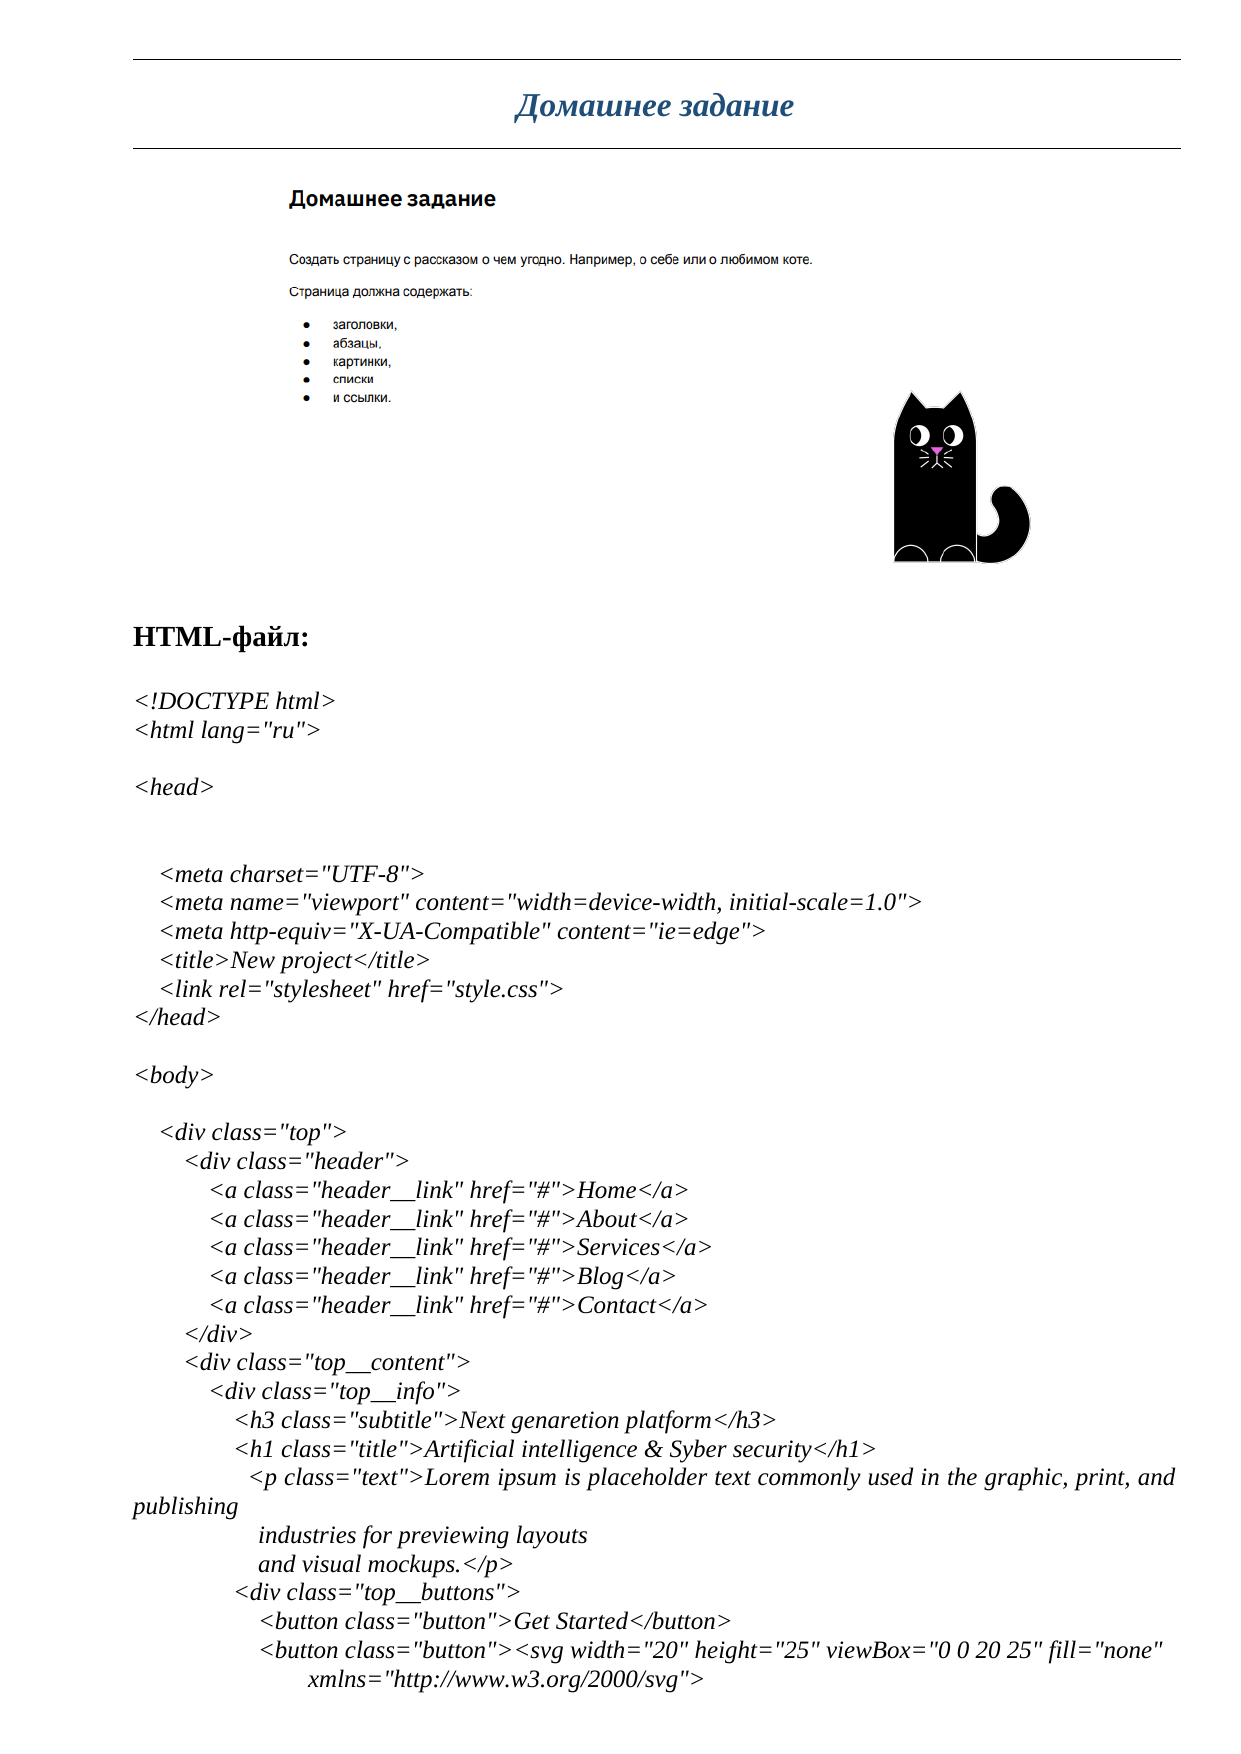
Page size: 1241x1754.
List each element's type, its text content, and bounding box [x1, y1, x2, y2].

text <div class="top__info"> [133, 1376, 1181, 1405]
text <h1 class="title">Artificial intelligence & Syber security</h1> [133, 1434, 1181, 1462]
text HTML-файл: [133, 619, 1181, 653]
text <html lang="ru"> [133, 715, 1181, 744]
text <body> [133, 1060, 1181, 1089]
text xmlns="http://www.w3.org/2000/svg"> [133, 1664, 1181, 1692]
text <a class="header__link" href="#">Blog</a> [133, 1261, 1181, 1290]
text <button class="button">Get Started</button> [133, 1606, 1181, 1635]
text industries for previewing layouts [133, 1520, 1181, 1549]
text <!DOCTYPE html> [133, 686, 1181, 715]
text <a class="header__link" href="#">Services</a> [133, 1232, 1181, 1261]
text <a class="header__link" href="#">Home</a> [133, 1175, 1181, 1204]
text </head> [133, 1002, 1181, 1031]
picture [269, 174, 1045, 591]
text <link rel="stylesheet" href="style.css"> [133, 974, 1181, 1002]
text <button class="button"><svg width="20" height="25" viewBox="0 0 20 25" fill="none" [133, 1635, 1181, 1664]
text <meta charset="UTF-8"> [133, 859, 1181, 887]
text <title>New project</title> [133, 945, 1181, 974]
text <div class="header"> [133, 1146, 1181, 1175]
text <div class="top"> [133, 1117, 1181, 1146]
text <div class="top__buttons"> [133, 1577, 1181, 1606]
text <div class="top__content"> [133, 1347, 1181, 1376]
text <a class="header__link" href="#">About</a> [133, 1204, 1181, 1232]
text and visual mockups.</p> [133, 1549, 1181, 1577]
text <head> [133, 772, 1181, 801]
text <h3 class="subtitle">Next genaretion platform</h3> [133, 1405, 1181, 1434]
text <meta http-equiv="X-UA-Compatible" content="ie=edge"> [133, 916, 1181, 945]
text <a class="header__link" href="#">Contact</a> [133, 1290, 1181, 1319]
subtitle Домашнее задание [133, 60, 1181, 148]
text </div> [133, 1319, 1181, 1347]
text <meta name="viewport" content="width=device-width, initial-scale=1.0"> [133, 887, 1181, 916]
text <p class="text">Lorem ipsum is placeholder text commonly used in the graphic, print, and publishing [133, 1462, 1181, 1520]
